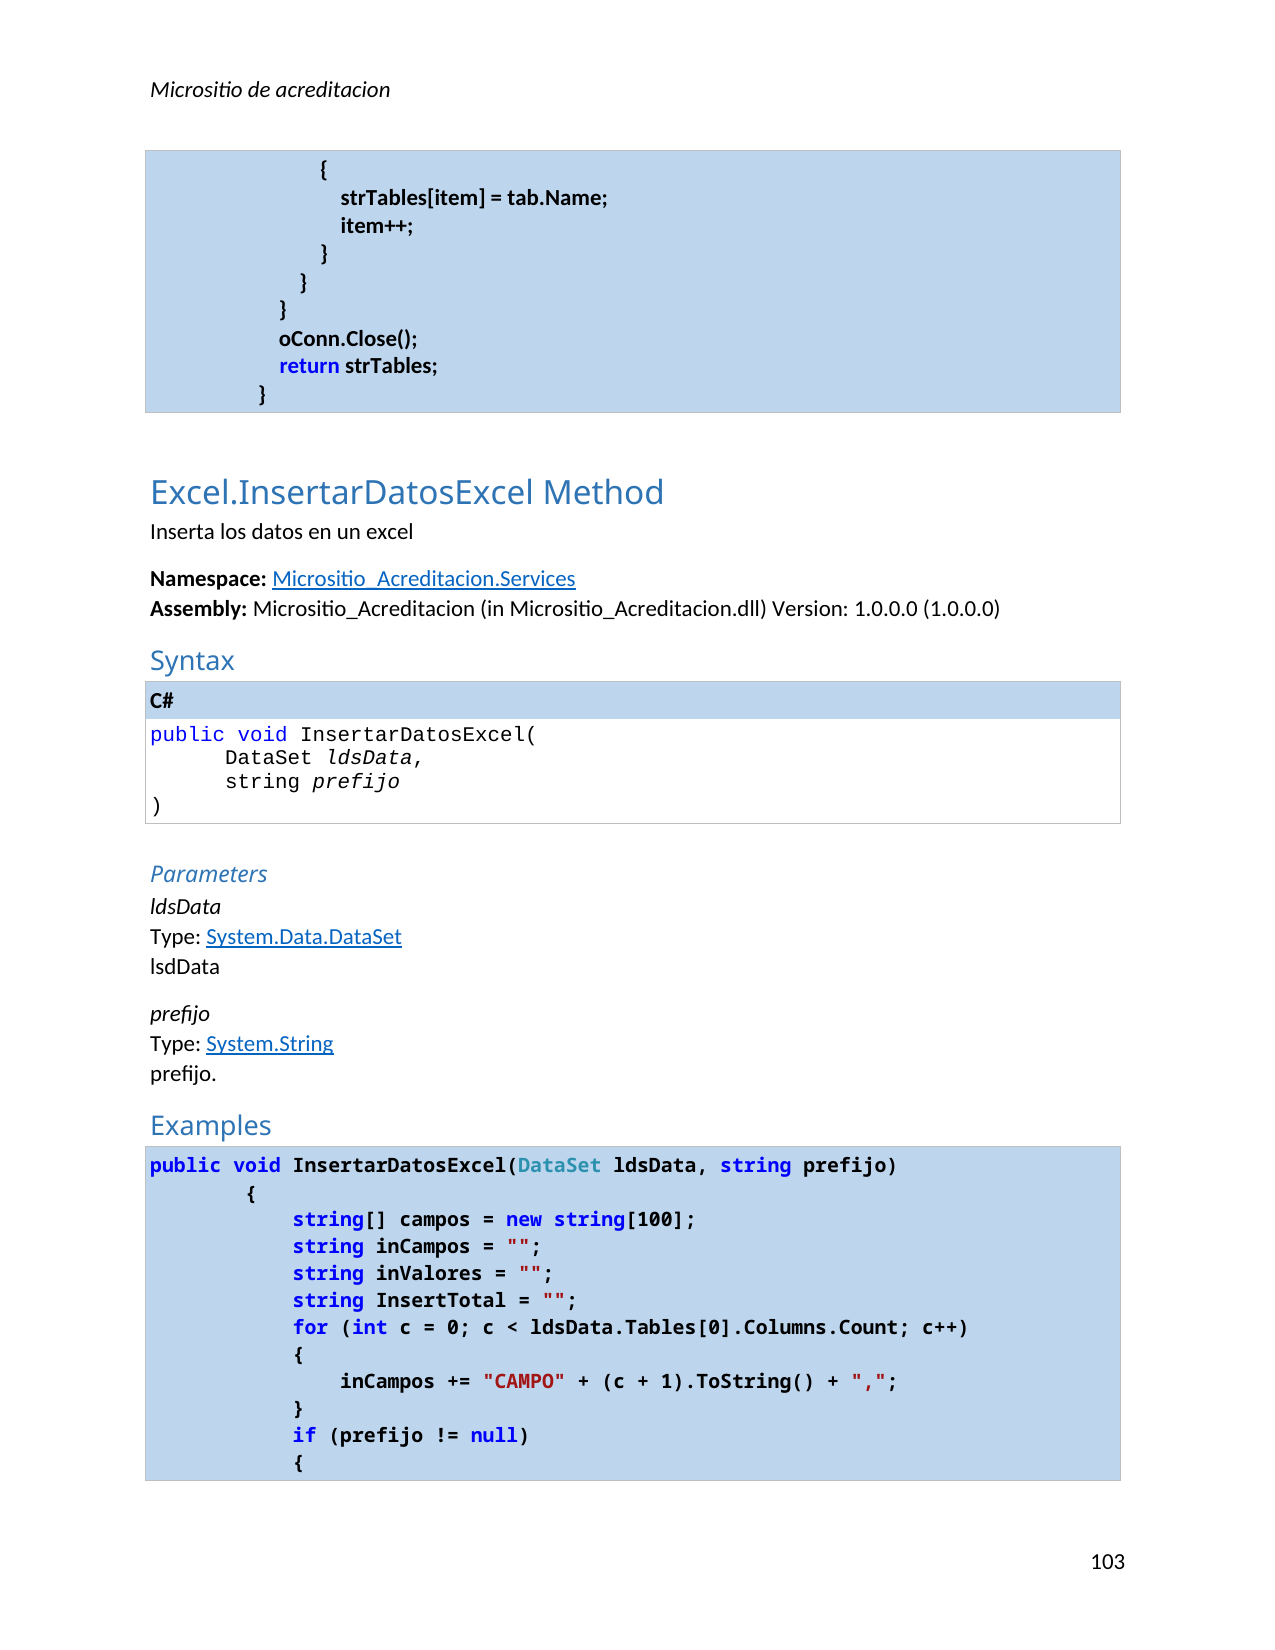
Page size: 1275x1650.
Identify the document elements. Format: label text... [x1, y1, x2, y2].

subtitle Parameters [150, 858, 1125, 889]
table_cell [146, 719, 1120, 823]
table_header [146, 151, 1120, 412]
text Type: System.String [150, 1029, 1125, 1057]
text ldsData [150, 892, 1125, 920]
text lsdData [150, 952, 1125, 980]
text Type: System.Data.DataSet [150, 922, 1125, 950]
text prefijo [150, 999, 1125, 1027]
text Inserta los datos en un excel [150, 517, 1125, 545]
subtitle Excel.InsertarDatosExcel Method [150, 468, 1125, 514]
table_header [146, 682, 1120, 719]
subtitle Examples [150, 1106, 1125, 1143]
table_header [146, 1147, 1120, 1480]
subtitle Syntax [150, 641, 1125, 678]
text prefijo. [150, 1059, 1125, 1088]
text Namespace: Micrositio_Acreditacion.Services Assembly: Micrositio_Acreditacion (in Micrositio_Acreditacion.dll) Version: 1.0.0.0 (1.0.0.0) [150, 564, 1125, 622]
